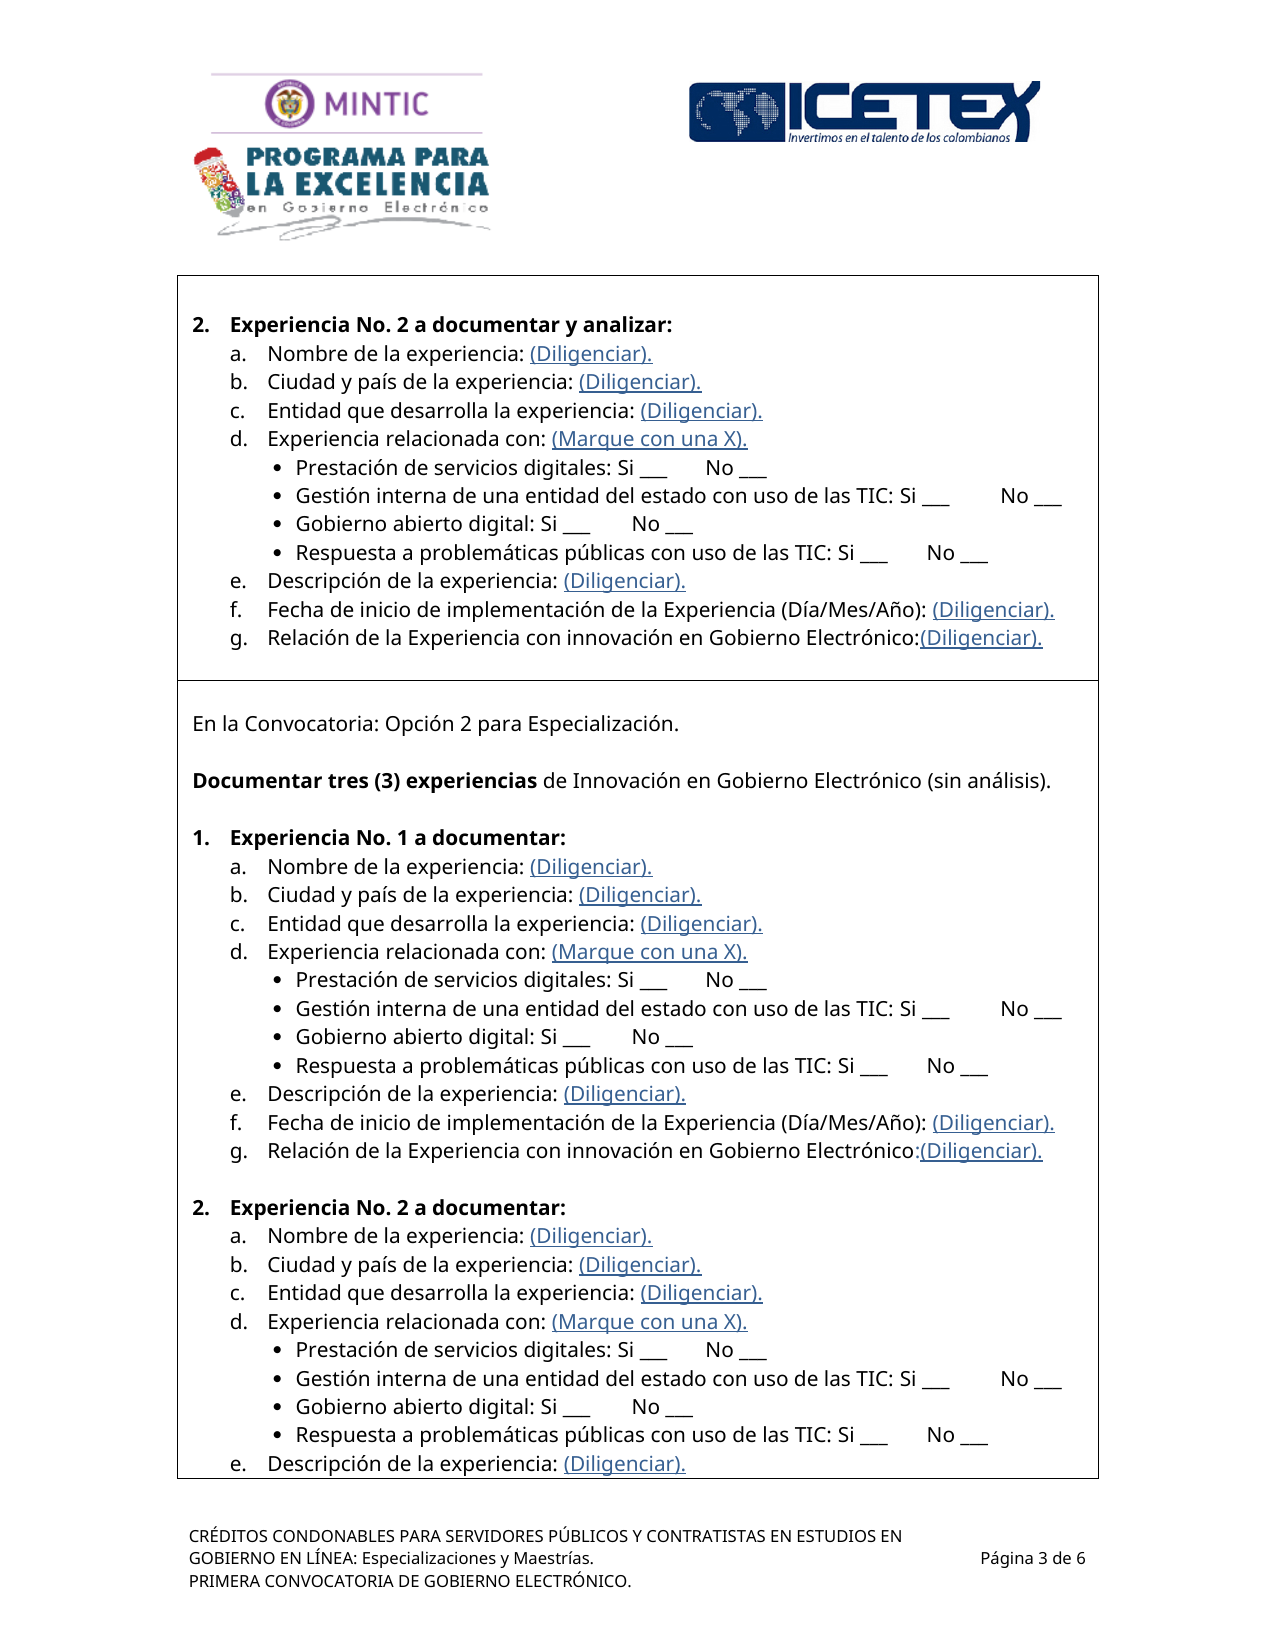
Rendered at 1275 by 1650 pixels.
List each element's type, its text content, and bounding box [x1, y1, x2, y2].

picture [687, 81, 1040, 142]
picture [188, 59, 511, 247]
